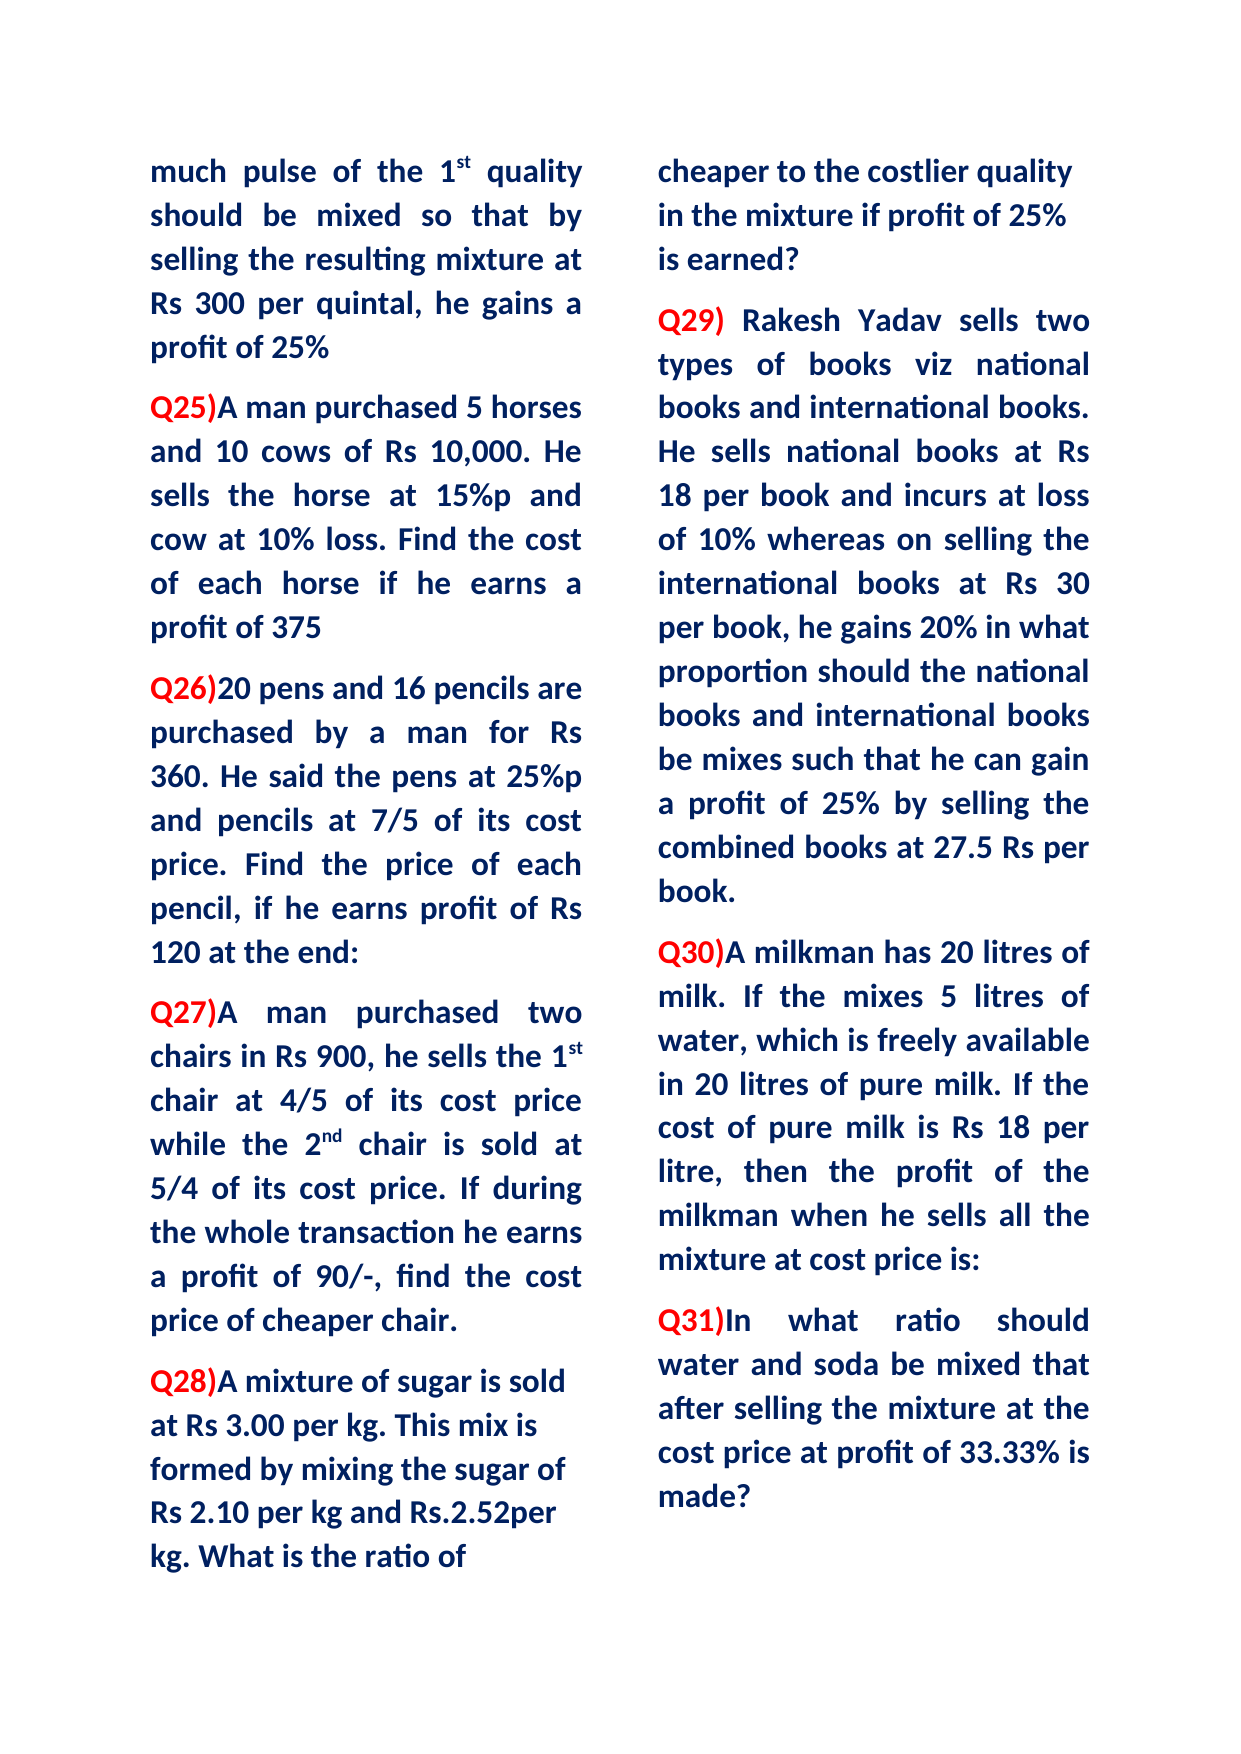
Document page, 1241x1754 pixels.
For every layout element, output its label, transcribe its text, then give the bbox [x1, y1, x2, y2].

text Q25)A man purchased 5 horses and 10 cows of Rs 10,000. He sells the horse at 15%p and cow at 10% loss. Find the cost of each horse if he earns a profit of 375 [150, 386, 583, 647]
text Q27)A man purchased two chairs in Rs 900, he sells the 1st chair at 4/5 of its cost price while the 2nd chair is sold at 5/4 of its cost price. If during the whole transaction he earns a profit of 90/-, find the cost price of cheaper chair. [150, 991, 583, 1340]
text Q28)A mixture of sugar is sold at Rs 3.00 per kg. This mix is formed by mixing the sugar of Rs 2.10 per kg and Rs.2.52per kg. What is the ratio of cheaper to the costlier quality in the mixture if profit of 25% is earned? [150, 1359, 583, 1576]
text Q29) Rakesh Yadav sells two types of books viz national books and international books. He sells national books at Rs 18 per book and incurs at loss of 10% whereas on selling the international books at Rs 30 per book, he gains 20% in what proportion should the national books and international books be mixes such that he can gain a profit of 25% by selling the combined books at 27.5 Rs per book. [658, 298, 1090, 911]
text Q30)A milkman has 20 litres of milk. If the mixes 5 litres of water, which is freely available in 20 litres of pure milk. If the cost of pure milk is Rs 18 per litre, then the profit of the milkman when he sells all the mixture at cost price is: [658, 931, 1090, 1279]
text Q31)In what ratio should water and soda be mixed that after selling the mixture at the cost price at profit of 33.33% is made? [658, 1299, 1090, 1516]
text Q28)A mixture of sugar is sold at Rs 3.00 per kg. This mix is formed by mixing the sugar of Rs 2.10 per kg and Rs.2.52per kg. What is the ratio of cheaper to the costlier quality in the mixture if profit of 25% is earned? [658, 150, 1090, 279]
text Q26)20 pens and 16 pencils are purchased by a man for Rs 360. He said the pens at 25%p and pencils at 7/5 of its cost price. Find the price of each pencil, if he earns profit of Rs 120 at the end: [150, 667, 583, 971]
